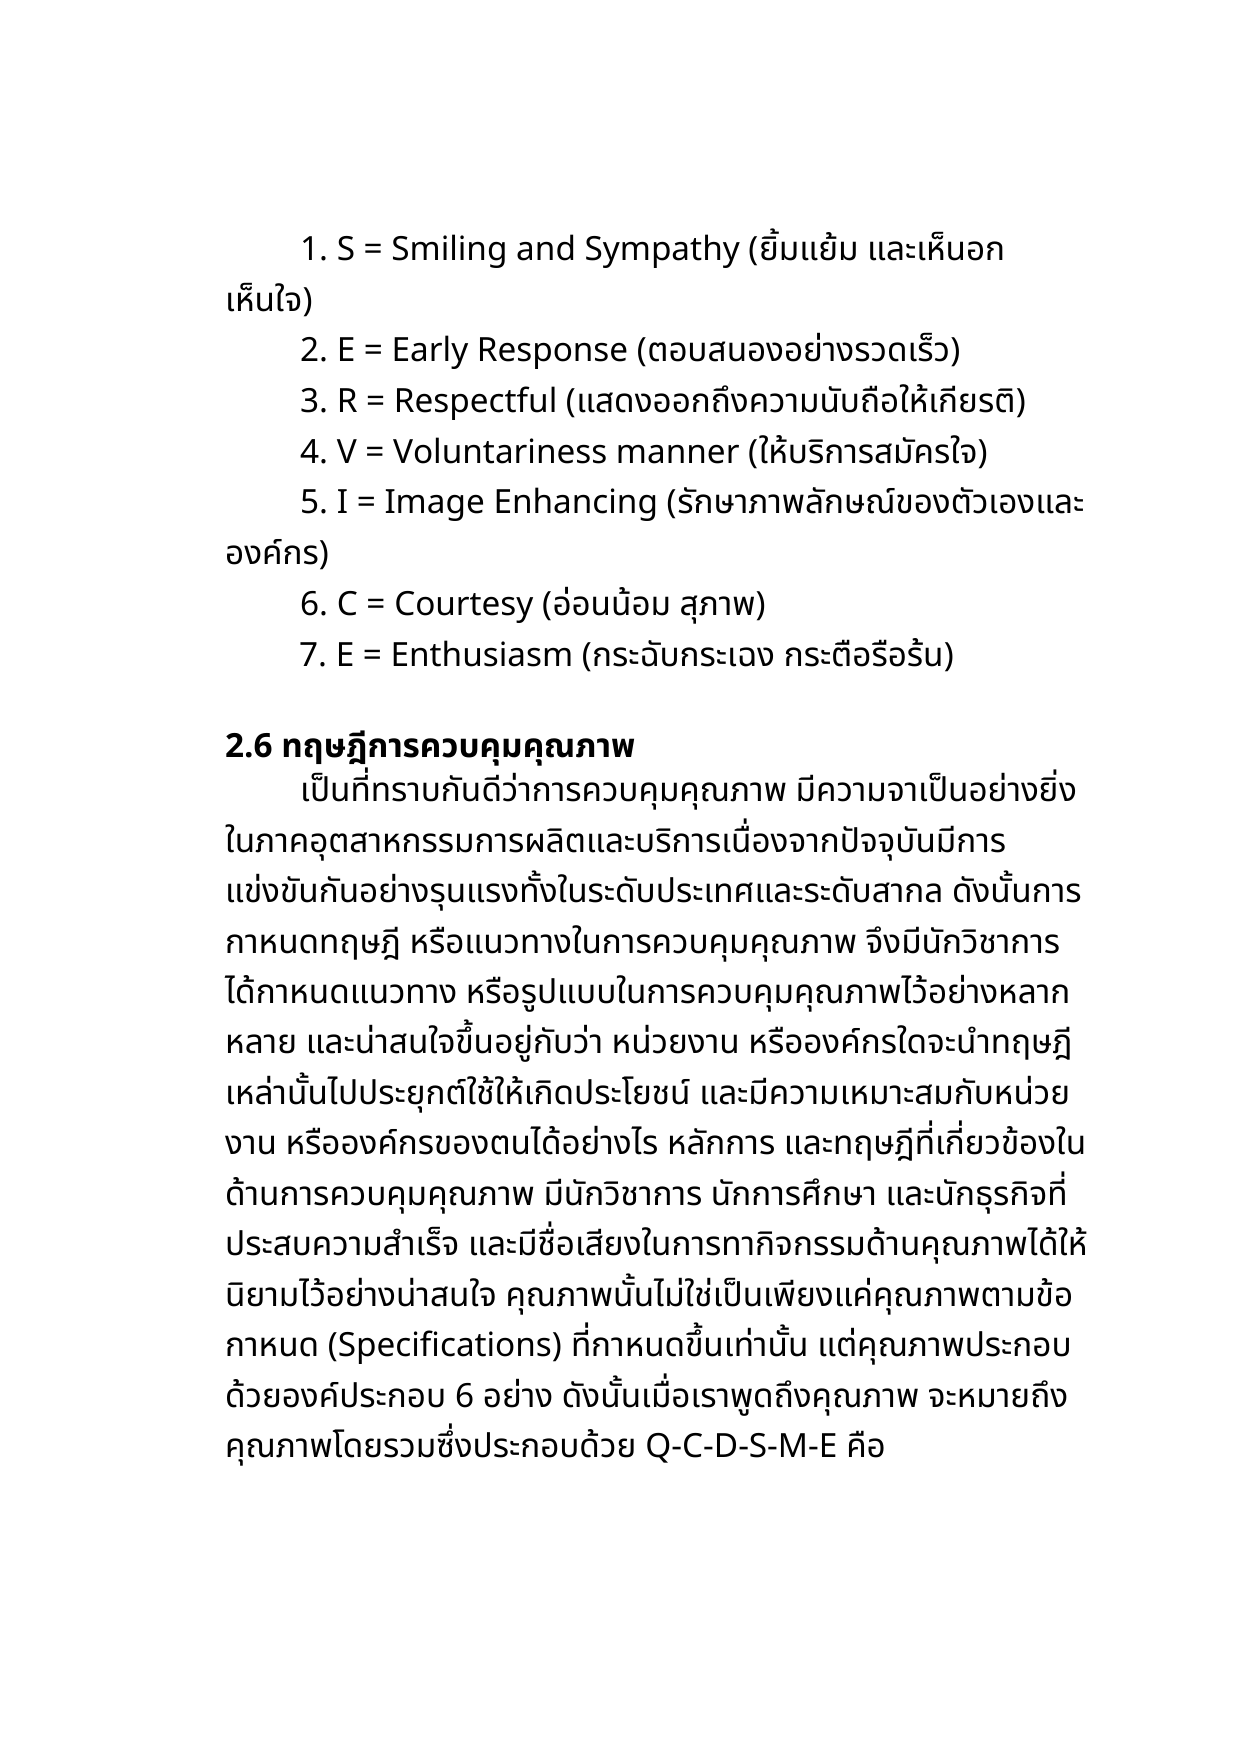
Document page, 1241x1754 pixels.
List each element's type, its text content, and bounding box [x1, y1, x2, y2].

text 2.6 ทฤษฎีการควบคุมคุณภาพ [225, 721, 1090, 766]
text 7. E = Enthusiasm (กระฉับกระเฉง กระตือรือร้น) [225, 630, 1090, 676]
text 4. V = Voluntariness manner (ให้บริการสมัครใจ) [225, 427, 1090, 478]
text 6. C = Courtesy (อ่อนน้อม สุภาพ) [225, 579, 1090, 630]
text 2. E = Early Response (ตอบสนองอย่างรวดเร็ว) [225, 326, 1090, 377]
text 1. S = Smiling and Sympathy (ยิ้มแย้ม และเห็นอกเห็นใจ) [225, 225, 1090, 326]
text เป็นที่ทราบกันดีว่าการควบคุมคุณภาพ มีความจาเป็นอย่างยิ่งในภาคอุตสาหกรรมการผลิตและบริการเนื่องจากปัจจุบันมีการแข่งขันกันอย่างรุนแรงทั้งในระดับประเทศและระดับสากล ดังนั้นการกาหนดทฤษฎี หรือแนวทางในการควบคุมคุณภาพ จึงมีนักวิชาการได้กาหนดแนวทาง หรือรูปแบบในการควบคุมคุณภาพไว้อย่างหลากหลาย และน่าสนใจขึ้นอยู่กับว่า หน่วยงาน หรือองค์กรใดจะนำทฤษฎีเหล่านั้นไปประยุกต์ใช้ให้เกิดประโยชน์ และมีความเหมาะสมกับหน่วยงาน หรือองค์กรของตนได้อย่างไร หลักการ และทฤษฎีที่เกี่ยวข้องในด้านการควบคุมคุณภาพ มีนักวิชาการ นักการศึกษา และนักธุรกิจที่ประสบความสำเร็จ และมีชื่อเสียงในการทากิจกรรมด้านคุณภาพได้ให้นิยามไว้อย่างน่าสนใจ คุณภาพนั้นไม่ใช่เป็นเพียงแค่คุณภาพตามข้อกาหนด (Specifications) ที่กาหนดขึ้นเท่านั้น แต่คุณภาพประกอบด้วยองค์ประกอบ 6 อย่าง ดังนั้นเมื่อเราพูดถึงคุณภาพ จะหมายถึงคุณภาพโดยรวมซึ่งประกอบด้วย Q-C-D-S-M-E คือ [225, 766, 1090, 1473]
text 5. I = Image Enhancing (รักษาภาพลักษณ์ของตัวเองและองค์กร) [225, 478, 1090, 579]
text 3. R = Respectful (แสดงออกถึงความนับถือให้เกียรติ) [225, 377, 1090, 427]
